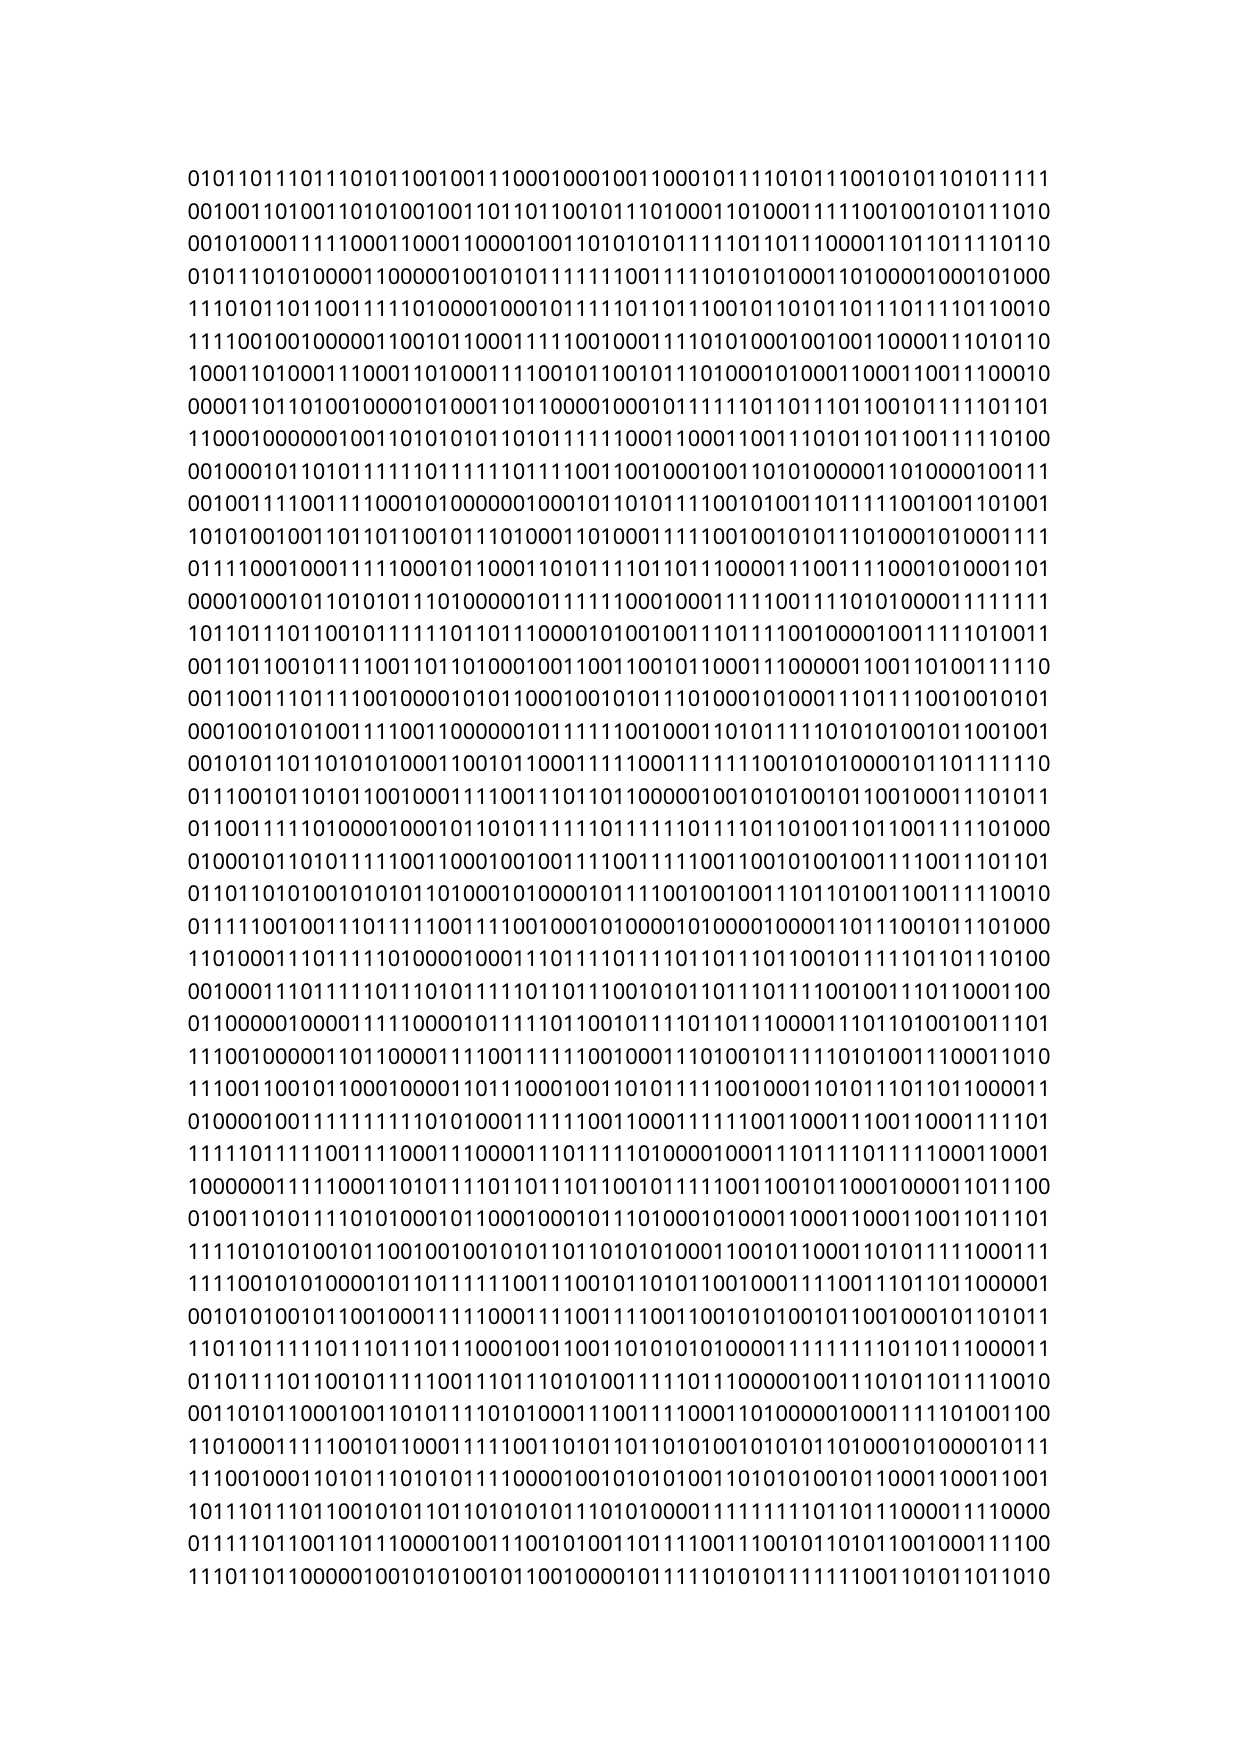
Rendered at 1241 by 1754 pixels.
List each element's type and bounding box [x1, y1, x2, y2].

text [187, 162, 1053, 1592]
